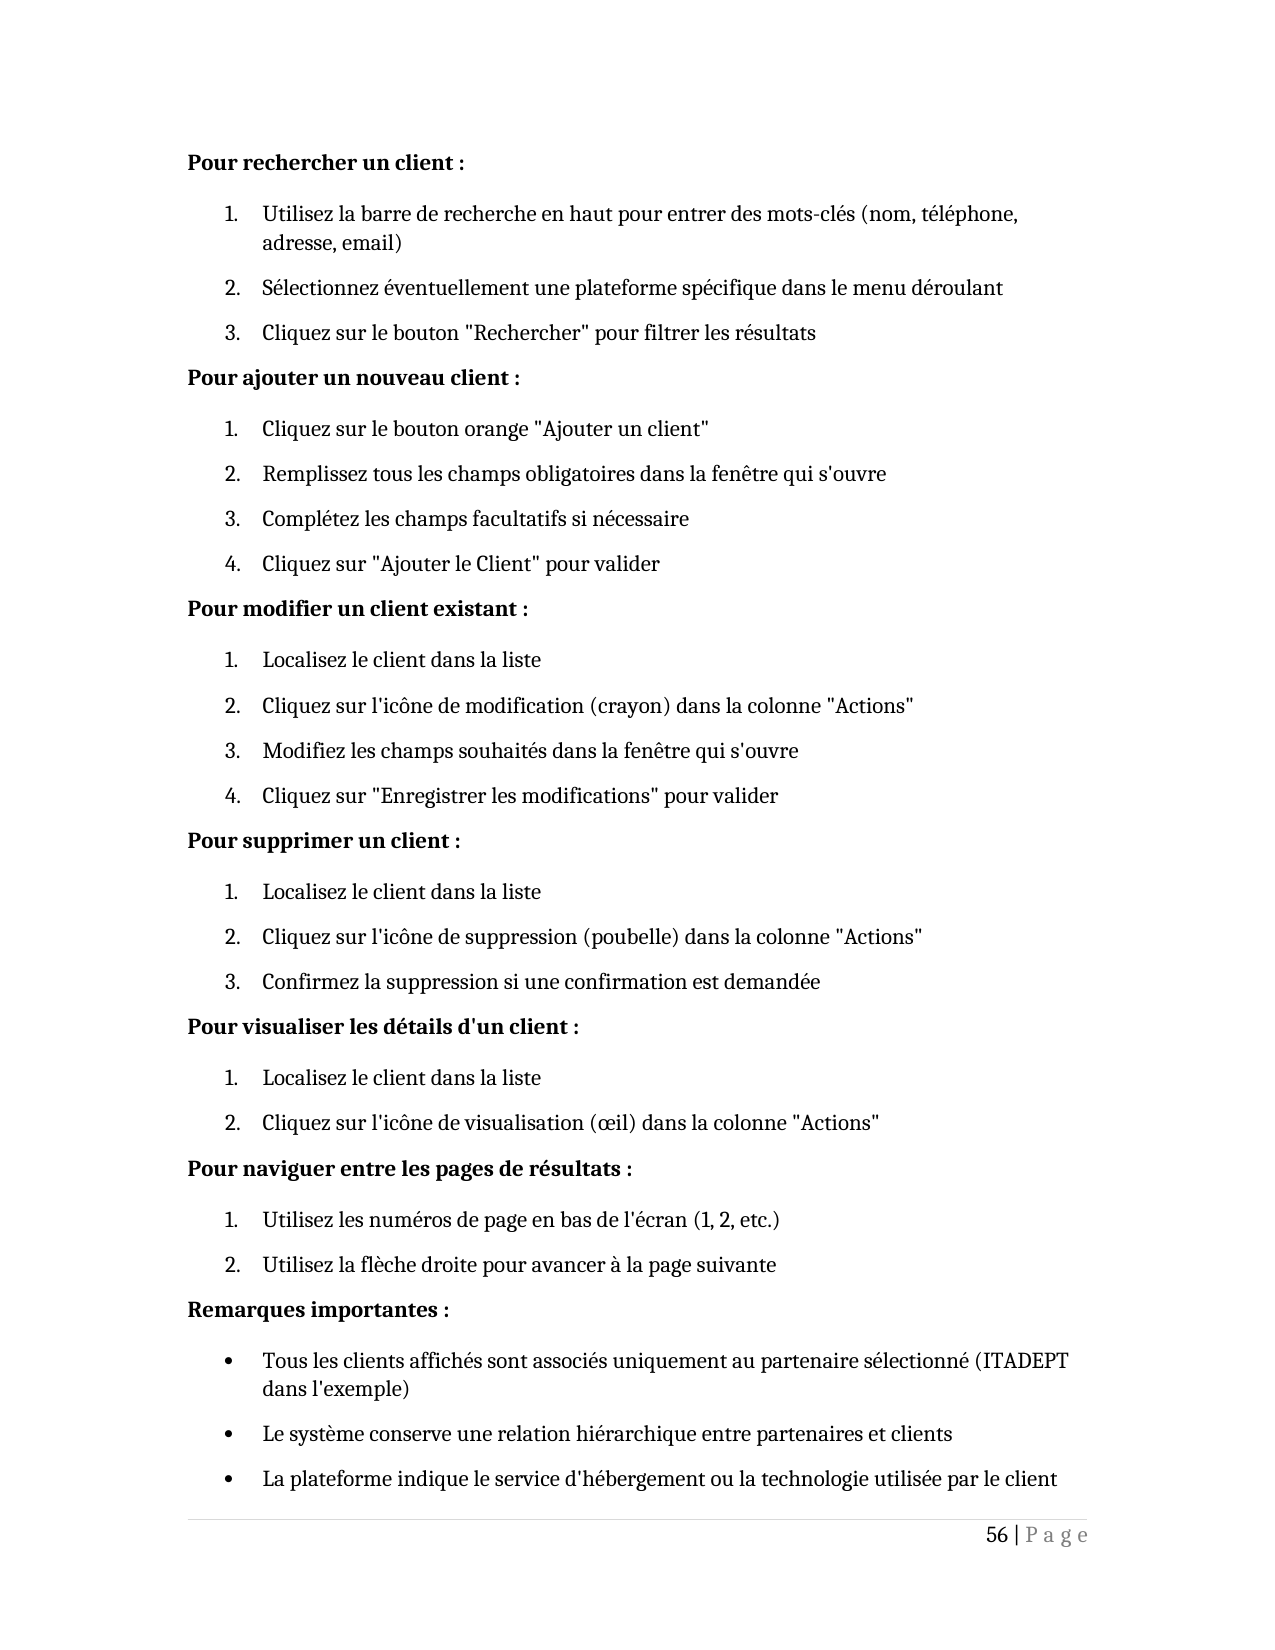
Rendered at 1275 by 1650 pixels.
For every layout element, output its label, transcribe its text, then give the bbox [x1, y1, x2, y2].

list Le système conserve une relation hiérarchique entre partenaires et clients [225, 1421, 1087, 1447]
list Utilisez les numéros de page en bas de l'écran (1, 2, etc.) [225, 1206, 1087, 1233]
list Confirmez la suppression si une confirmation est demandée [225, 969, 1087, 995]
list Cliquez sur le bouton orange "Ajouter un client" [225, 416, 1087, 442]
list Localisez le client dans la liste [225, 647, 1087, 674]
text Pour visualiser les détails d'un client : [187, 1014, 1087, 1040]
list Complétez les champs facultatifs si nécessaire [225, 506, 1087, 532]
text Pour supprimer un client : [187, 828, 1087, 854]
list Cliquez sur l'icône de suppression (poubelle) dans la colonne "Actions" [225, 924, 1087, 950]
list Localisez le client dans la liste [225, 1065, 1087, 1091]
text Pour naviguer entre les pages de résultats : [187, 1155, 1087, 1182]
text Pour rechercher un client : [187, 150, 1087, 176]
text Pour ajouter un nouveau client : [187, 365, 1087, 391]
list Cliquez sur l'icône de modification (crayon) dans la colonne "Actions" [225, 692, 1087, 719]
list Cliquez sur le bouton "Rechercher" pour filtrer les résultats [225, 320, 1087, 346]
list Sélectionnez éventuellement une plateforme spécifique dans le menu déroulant [225, 274, 1087, 301]
list Cliquez sur "Enregistrer les modifications" pour valider [225, 783, 1087, 809]
list Cliquez sur "Ajouter le Client" pour valider [225, 551, 1087, 577]
text Remarques importantes : [187, 1297, 1087, 1323]
list La plateforme indique le service d'hébergement ou la technologie utilisée par le client [225, 1466, 1087, 1493]
list Cliquez sur l'icône de visualisation (œil) dans la colonne "Actions" [225, 1110, 1087, 1137]
list Utilisez la barre de recherche en haut pour entrer des mots-clés (nom, téléphone, adresse, email) [225, 201, 1087, 256]
text Pour modifier un client existant : [187, 596, 1087, 623]
list Remplissez tous les champs obligatoires dans la fenêtre qui s'ouvre [225, 461, 1087, 487]
list Localisez le client dans la liste [225, 879, 1087, 905]
list Utilisez la flèche droite pour avancer à la page suivante [225, 1251, 1087, 1278]
list Modifiez les champs souhaités dans la fenêtre qui s'ouvre [225, 737, 1087, 764]
list Tous les clients affichés sont associés uniquement au partenaire sélectionné (ITADEPT dans l'exemple) [225, 1348, 1087, 1402]
